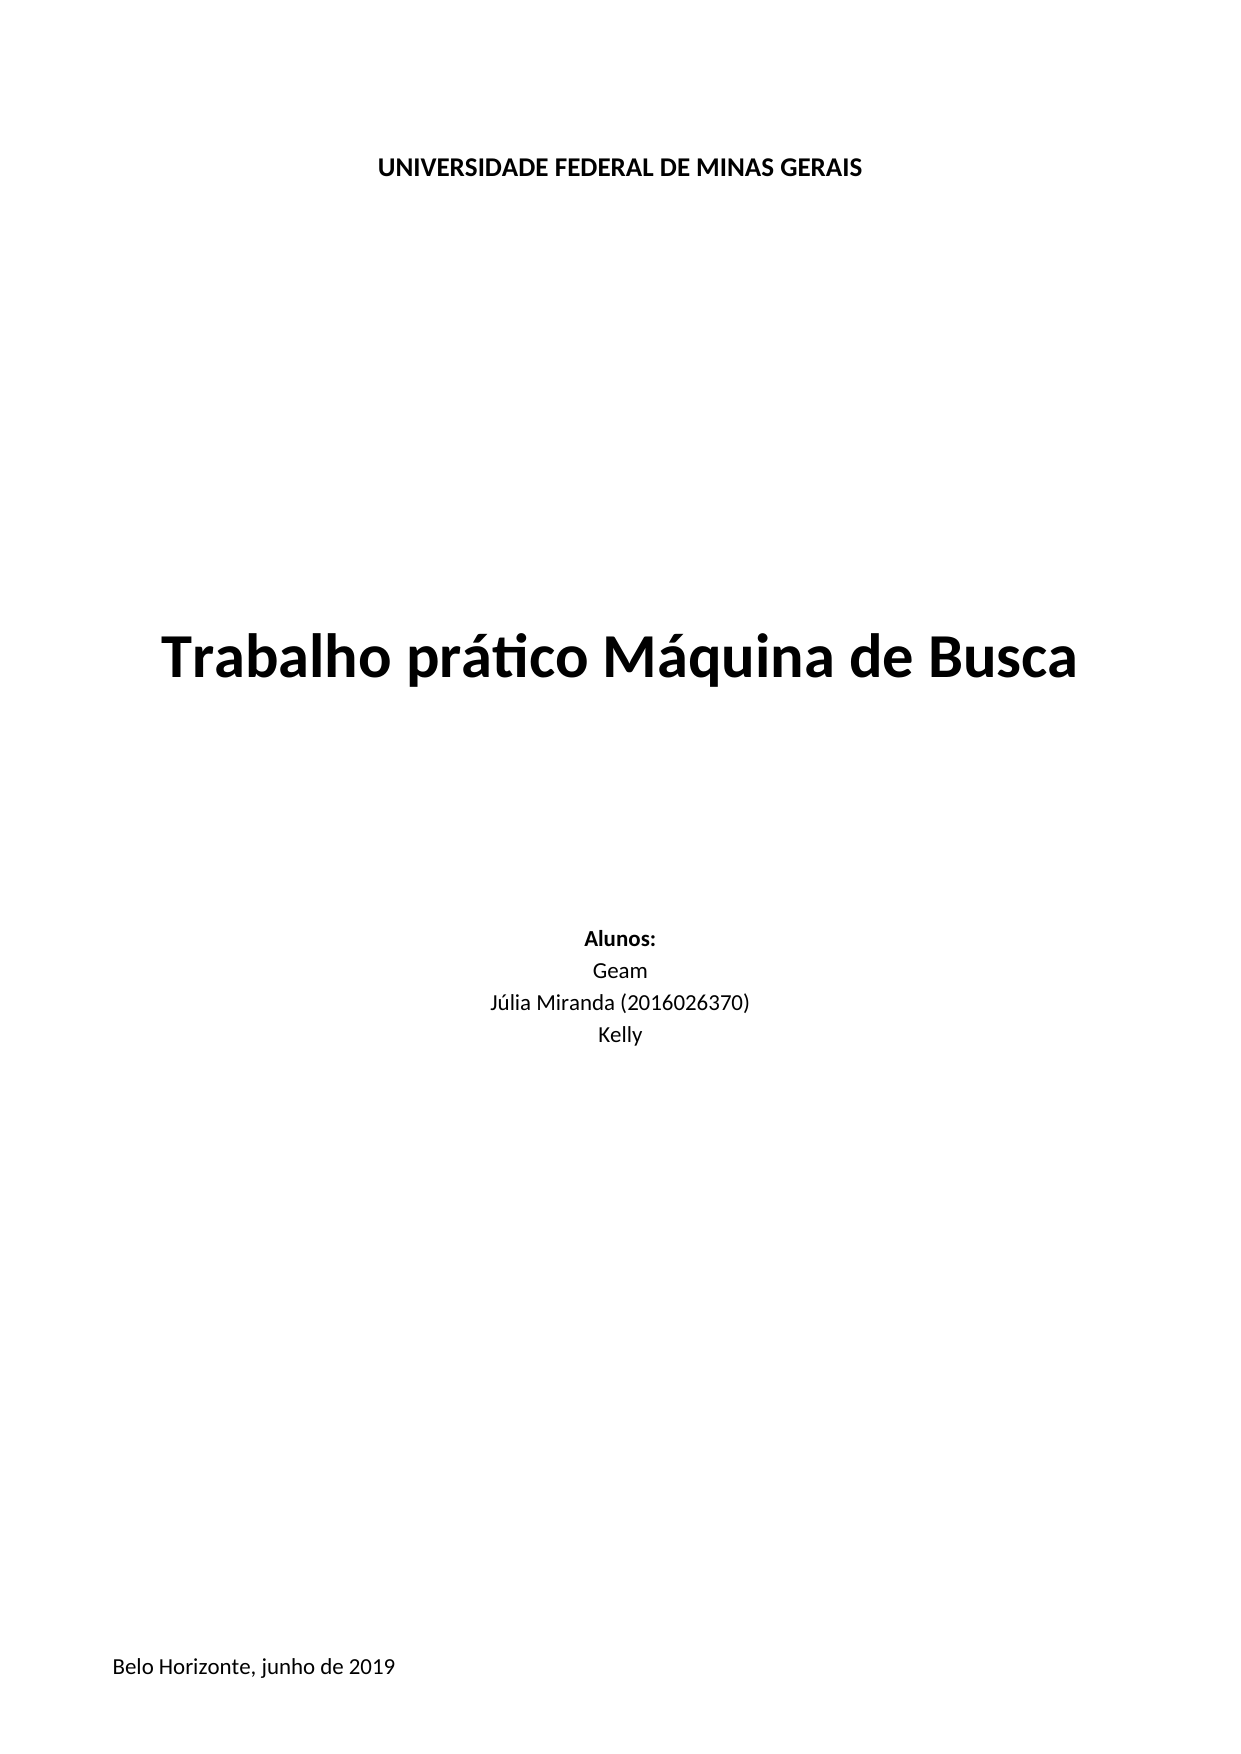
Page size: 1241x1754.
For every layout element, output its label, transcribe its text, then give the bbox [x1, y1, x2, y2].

text Júlia Miranda (2016026370) [112, 988, 1128, 1016]
text UNIVERSIDADE FEDERAL DE MINAS GERAIS [112, 150, 1128, 183]
text Kelly [112, 1020, 1128, 1048]
text Geam [112, 956, 1128, 984]
text Alunos: [112, 924, 1128, 952]
text Trabalho prático Máquina de Busca [112, 617, 1128, 693]
